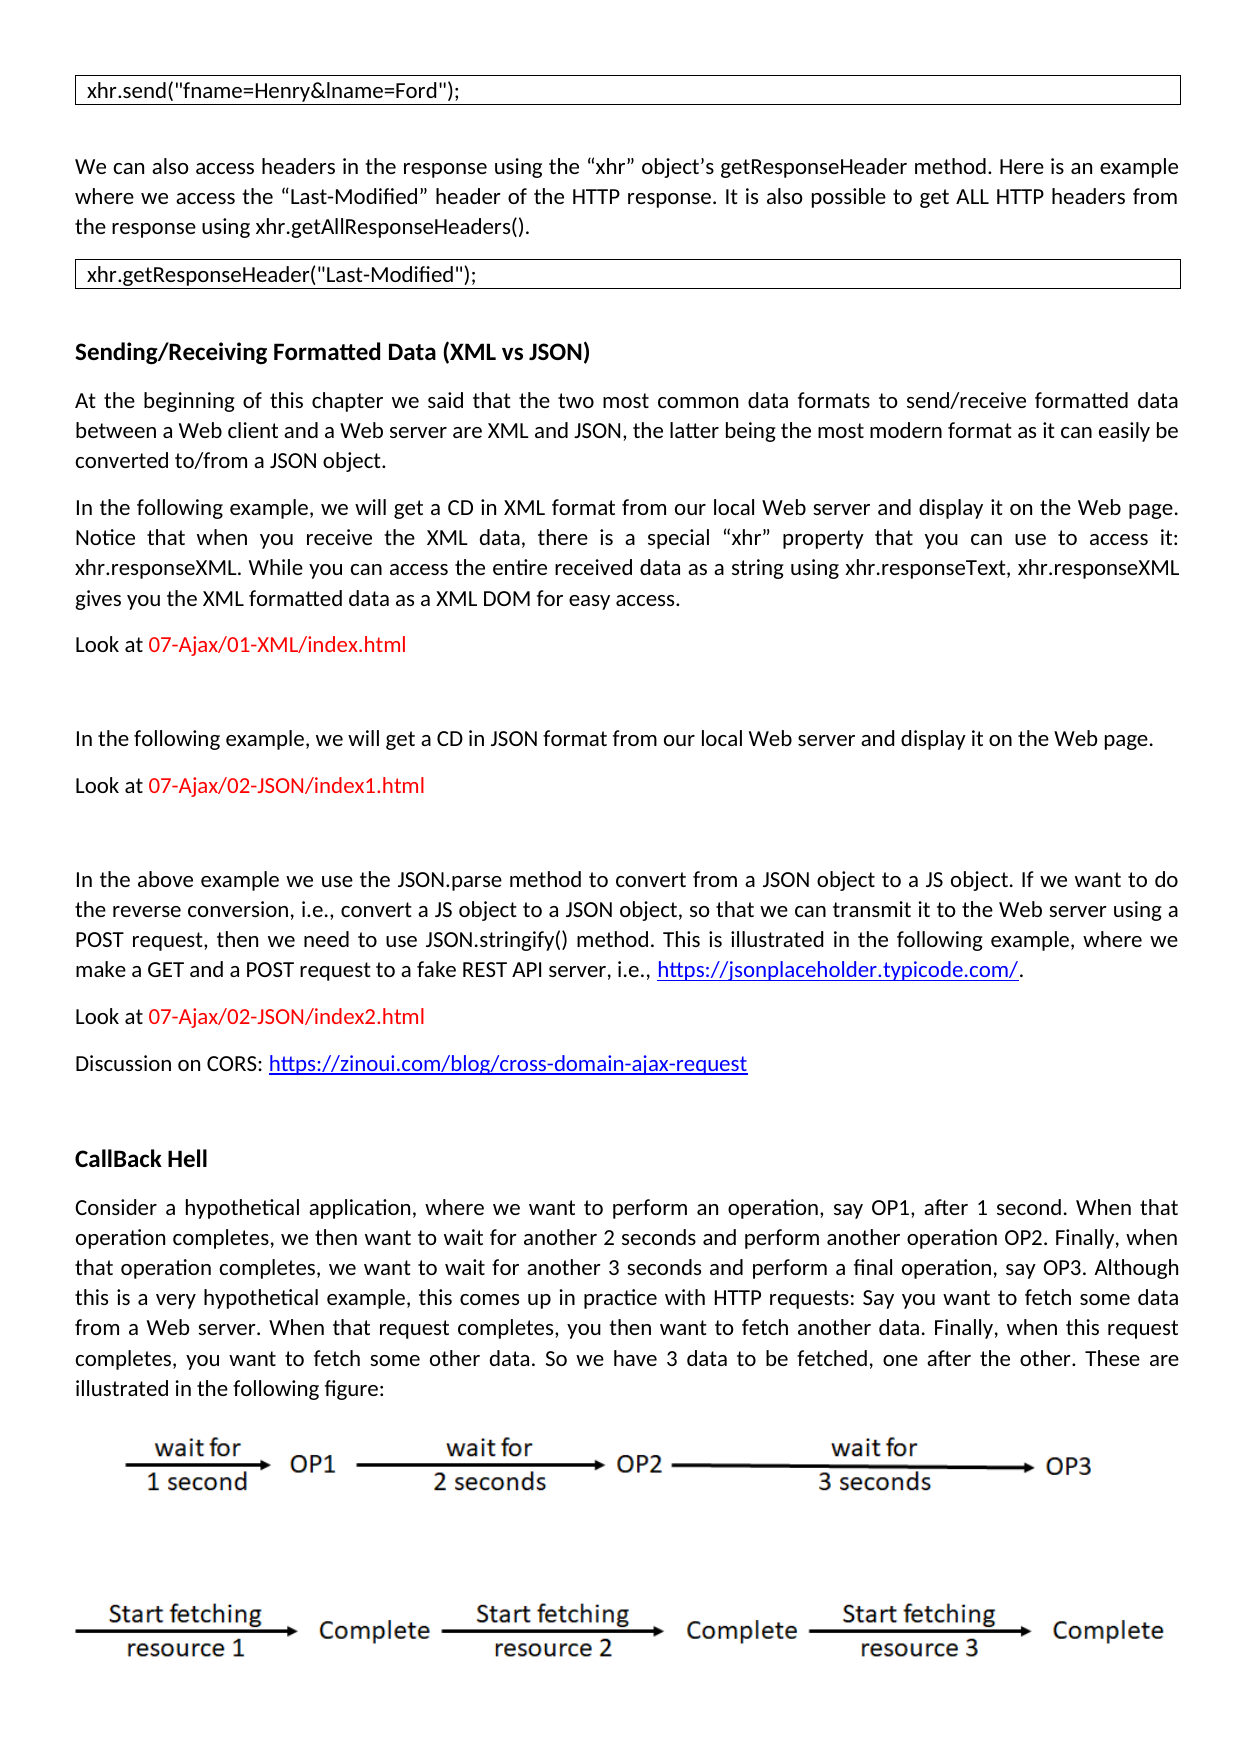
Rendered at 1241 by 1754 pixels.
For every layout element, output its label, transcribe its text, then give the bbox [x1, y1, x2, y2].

text In the following example, we will get a CD in XML format from our local Web server and display it on the Web page. Notice that when you receive the XML data, there is a special “xhr” property that you can use to access it: xhr.responseXML. While you can access the entire received data as a string using xhr.responseText, xhr.responseXML gives you the XML formatted data as a XML DOM for easy access. [75, 493, 1181, 612]
text In the following example, we will get a CD in JSON format from our local Web server and display it on the Web page. [75, 724, 1181, 752]
text Look at 07-Ajax/01-XML/index.html [75, 631, 1181, 659]
text At the beginning of this chapter we said that the two most common data formats to send/receive formatted data between a Web client and a Web server are XML and JSON, the latter being the most modern format as it can easily be converted to/from a JSON object. [75, 386, 1181, 474]
picture [75, 1420, 1182, 1681]
text Discussion on CORS: https://zinoui.com/blog/cross-domain-ajax-request [75, 1049, 1181, 1077]
table_header xhr.getResponseHeader("Last-Modified"); [76, 260, 1180, 288]
text In the above example we use the JSON.parse method to convert from a JSON object to a JS object. If we want to do the reverse conversion, i.e., convert a JS object to a JSON object, so that we can transmit it to the Web server using a POST request, then we need to use JSON.stringify() method. This is illustrated in the following example, where we make a GET and a POST request to a fake REST API server, i.e., https://jsonplaceholder.typicode.com/. [75, 865, 1181, 984]
text Look at 07-Ajax/02-JSON/index2.html [75, 1002, 1181, 1031]
text Sending/Receiving Formatted Data (XML vs JSON) [75, 336, 1181, 367]
text Look at 07-Ajax/02-JSON/index1.html [75, 771, 1181, 799]
text CallBack Hell [75, 1143, 1181, 1174]
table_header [76, 76, 1180, 104]
text We can also access headers in the response using the “xhr” object’s getResponseHeader method. Here is an example where we access the “Last-Modified” header of the HTTP response. It is also possible to get ALL HTTP headers from the response using xhr.getAllResponseHeaders(). [75, 152, 1181, 240]
text Consider a hypothetical application, where we want to perform an operation, say OP1, after 1 second. When that operation completes, we then want to wait for another 2 seconds and perform another operation OP2. Finally, when that operation completes, we want to wait for another 3 seconds and perform a final operation, say OP3. Although this is a very hypothetical example, this comes up in practice with HTTP requests: Say you want to fetch some data from a Web server. When that request completes, you then want to fetch another data. Finally, when this request completes, you want to fetch some other data. So we have 3 data to be fetched, one after the other. These are illustrated in the following figure: [75, 1193, 1181, 1402]
